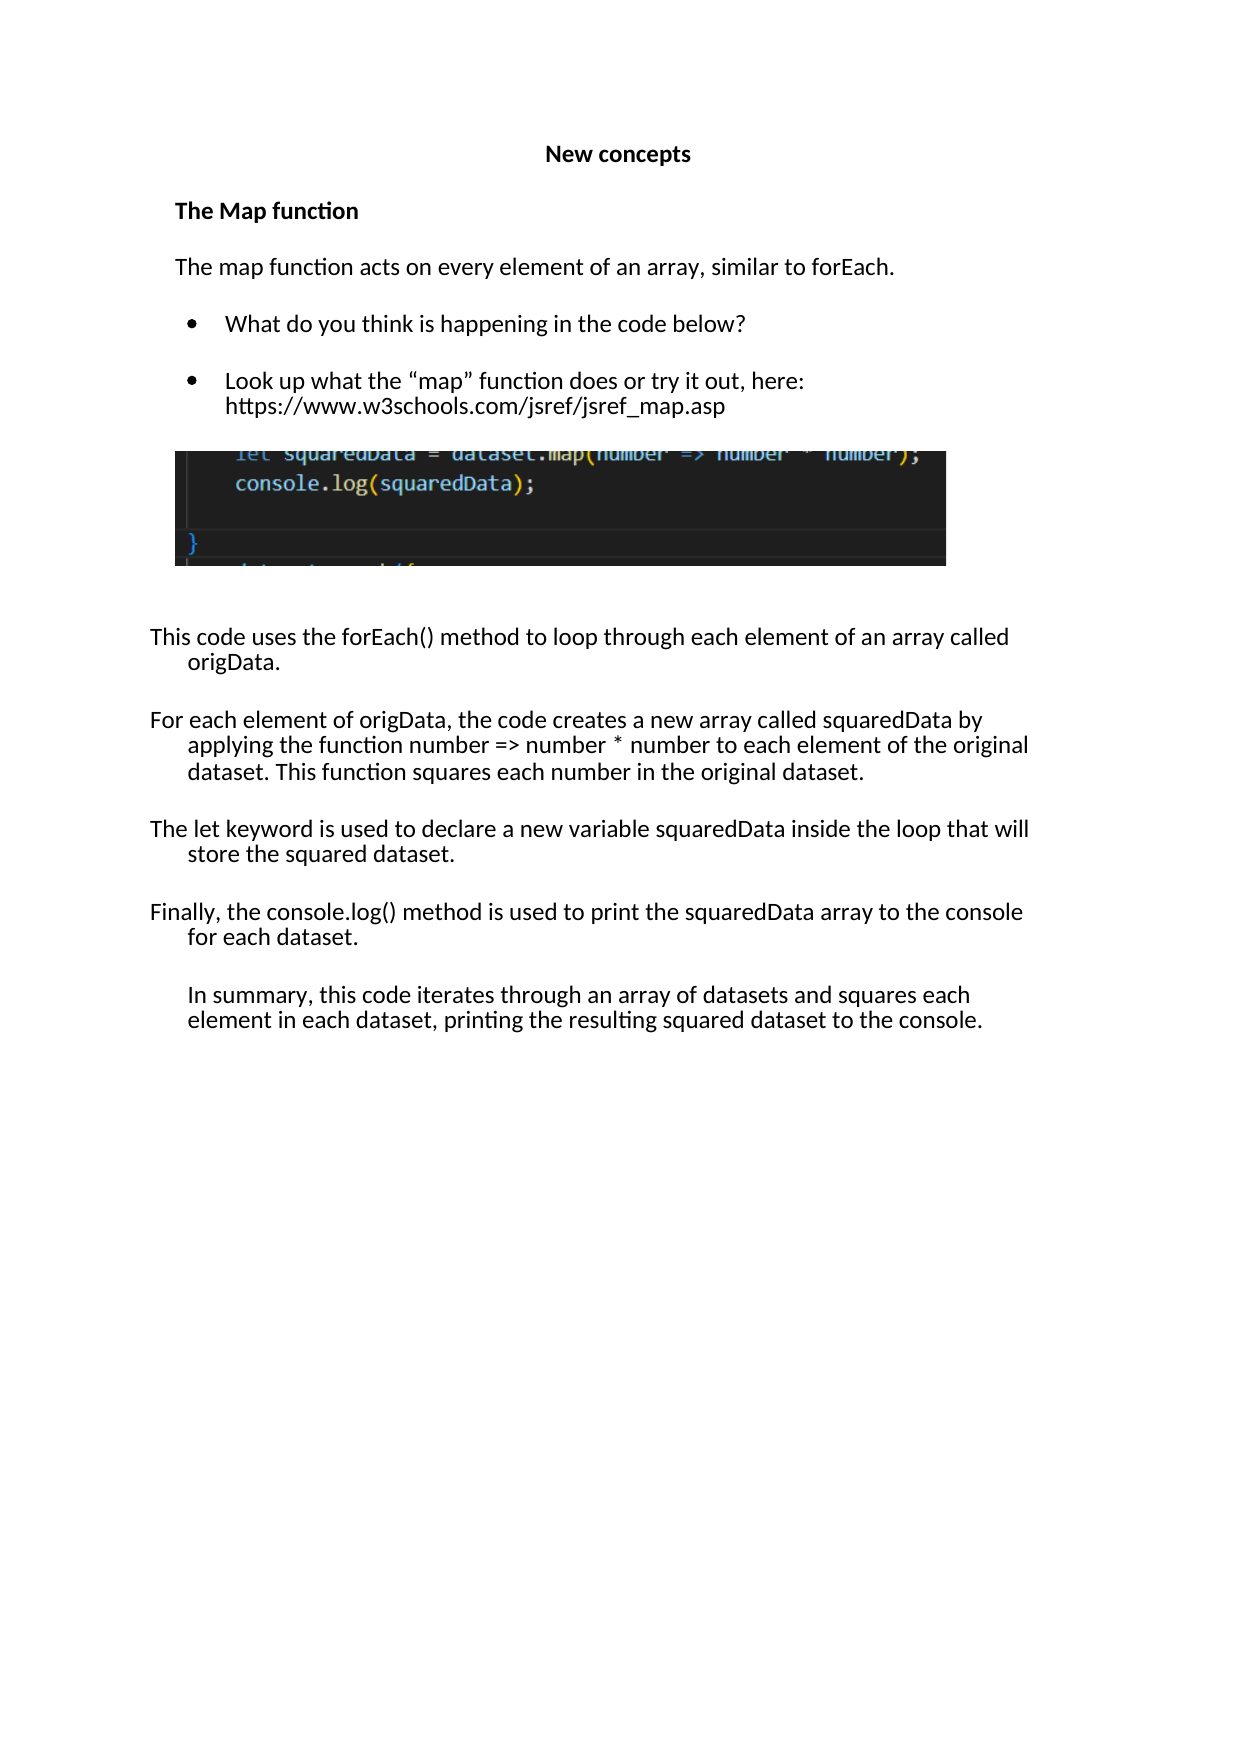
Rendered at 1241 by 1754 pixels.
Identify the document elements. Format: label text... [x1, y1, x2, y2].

list Look up what the “map” function does or try it out, here: https://www.w3schools.com/jsref/jsref_map.asp [187, 368, 1048, 421]
text This code uses the forEach() method to loop through each element of an array called origData. [150, 625, 1048, 677]
text In summary, this code iterates through an array of datasets and squares each element in each dataset, printing the resulting squared dataset to the console. [187, 983, 1048, 1035]
list What do you think is happening in the code below? [187, 312, 1048, 338]
text Finally, the console.log() method is used to print the squaredData array to the console for each dataset. [150, 900, 1048, 952]
text The map function acts on every element of an array, similar to forEach. [175, 255, 1048, 281]
text The let keyword is used to declare a new variable squaredData inside the loop that will store the squared dataset. [150, 817, 1048, 869]
picture [175, 451, 947, 566]
text For each element of origData, the code creates a new array called squaredData by applying the function number => number * number to each element of the original dataset. This function squares each number in the original dataset. [150, 708, 1048, 786]
text The Map function [175, 198, 1048, 224]
text New concepts [187, 142, 1048, 168]
